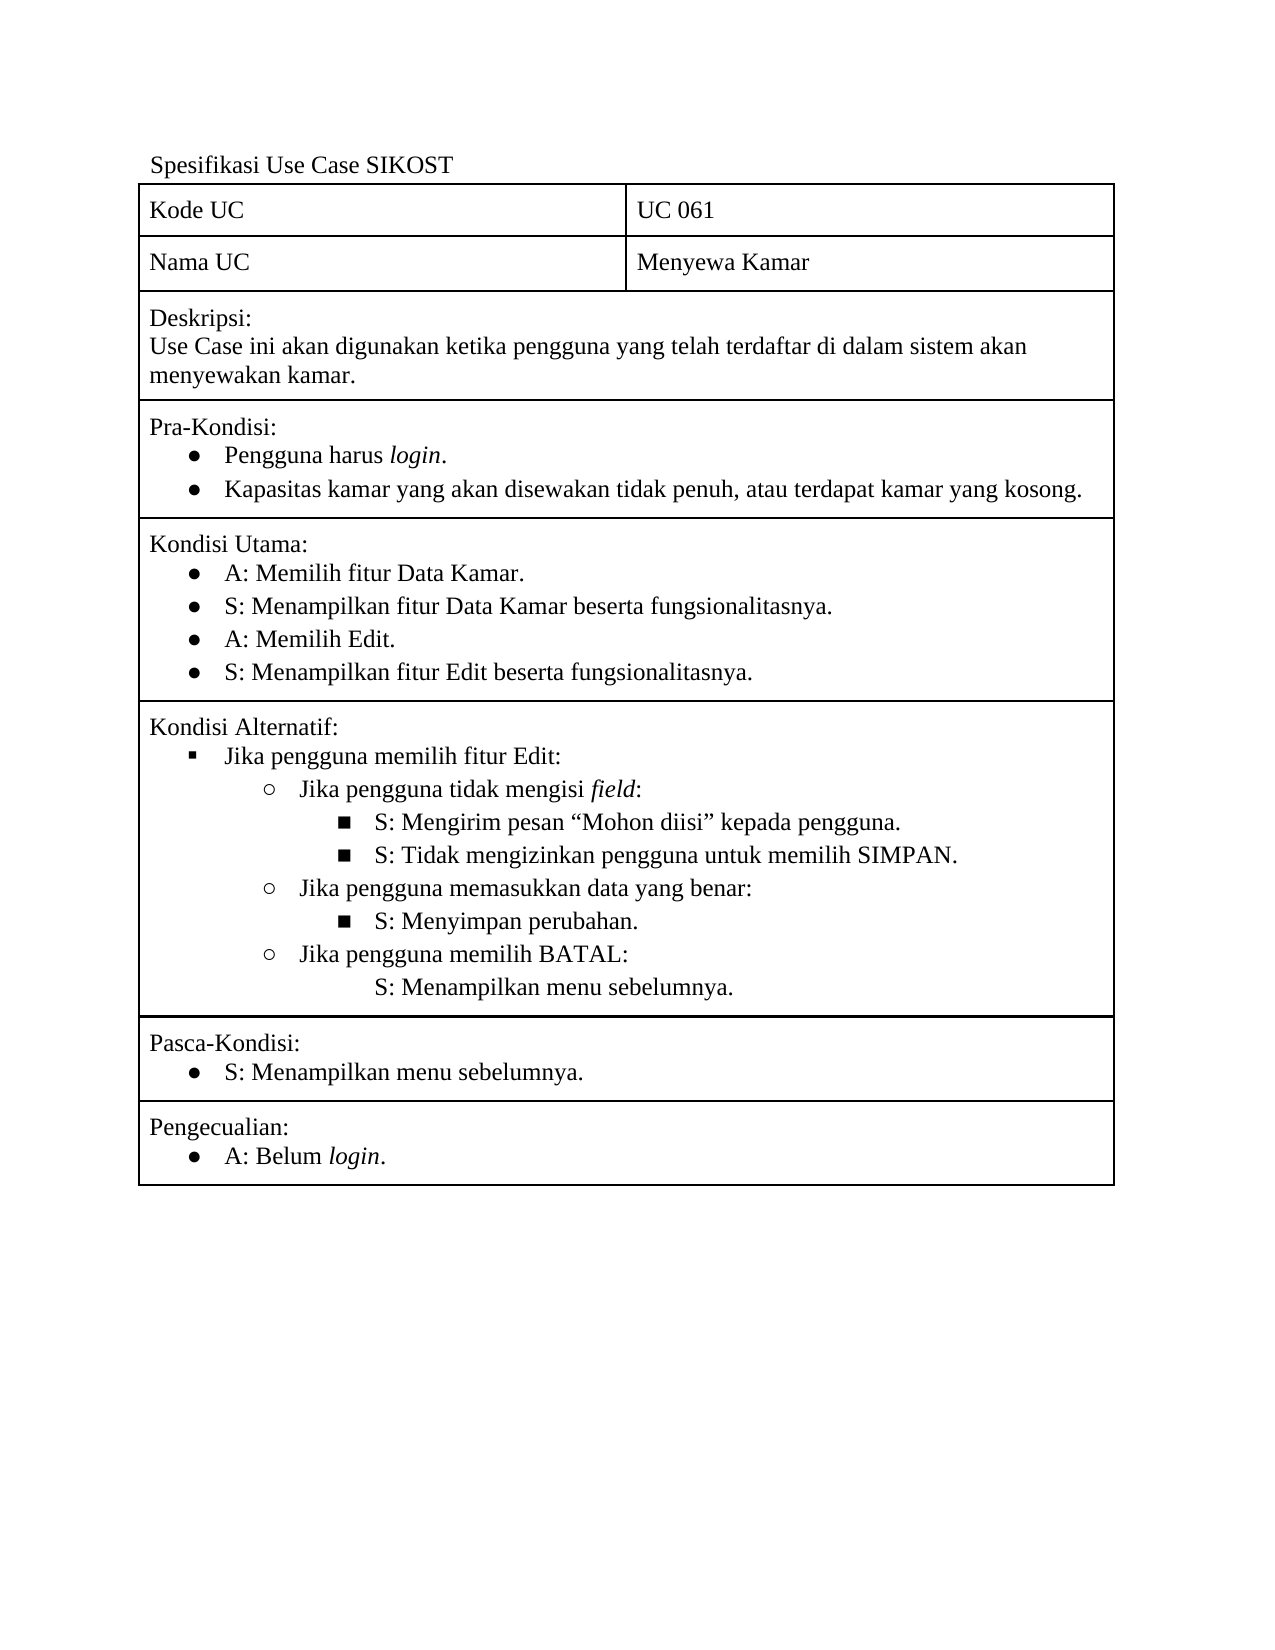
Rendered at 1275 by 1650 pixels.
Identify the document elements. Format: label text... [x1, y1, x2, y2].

table_header Kode UC [140, 185, 625, 235]
table_cell Pengecualian: A: Belum login. [140, 1102, 1113, 1184]
table_cell Pra-Kondisi: Pengguna harus login. Kapasitas kamar yang akan disewakan tidak penuh, atau terdapat kamar yang kosong. [140, 401, 1113, 517]
table_cell Deskripsi: Use Case ini akan digunakan ketika pengguna yang telah terdaftar di dalam sistem akan menyewakan kamar. [140, 292, 1113, 399]
table_cell Menyewa Kamar [627, 237, 1113, 290]
table_cell Kondisi Alternatif: Jika pengguna memilih fitur Edit: Jika pengguna tidak mengisi field: S: Mengirim pesan “Mohon diisi” kepada pengguna. S: Tidak mengizinkan pengguna untuk memilih SIMPAN. Jika pengguna memasukkan data yang benar: S: Menyimpan perubahan. Jika pengguna memilih BATAL: S: Menampilkan menu sebelumnya. [140, 702, 1113, 1015]
table_cell Kondisi Utama: A: Memilih fitur Data Kamar. S: Menampilkan fitur Data Kamar beserta fungsionalitasnya. A: Memilih Edit. S: Menampilkan fitur Edit beserta fungsionalitasnya. [140, 519, 1113, 700]
table_header UC 061 [627, 185, 1113, 235]
text Spesifikasi Use Case SIKOST [150, 150, 1125, 179]
table_cell Nama UC [140, 237, 625, 290]
table_cell Pasca-Kondisi: S: Menampilkan menu sebelumnya. [140, 1018, 1113, 1100]
